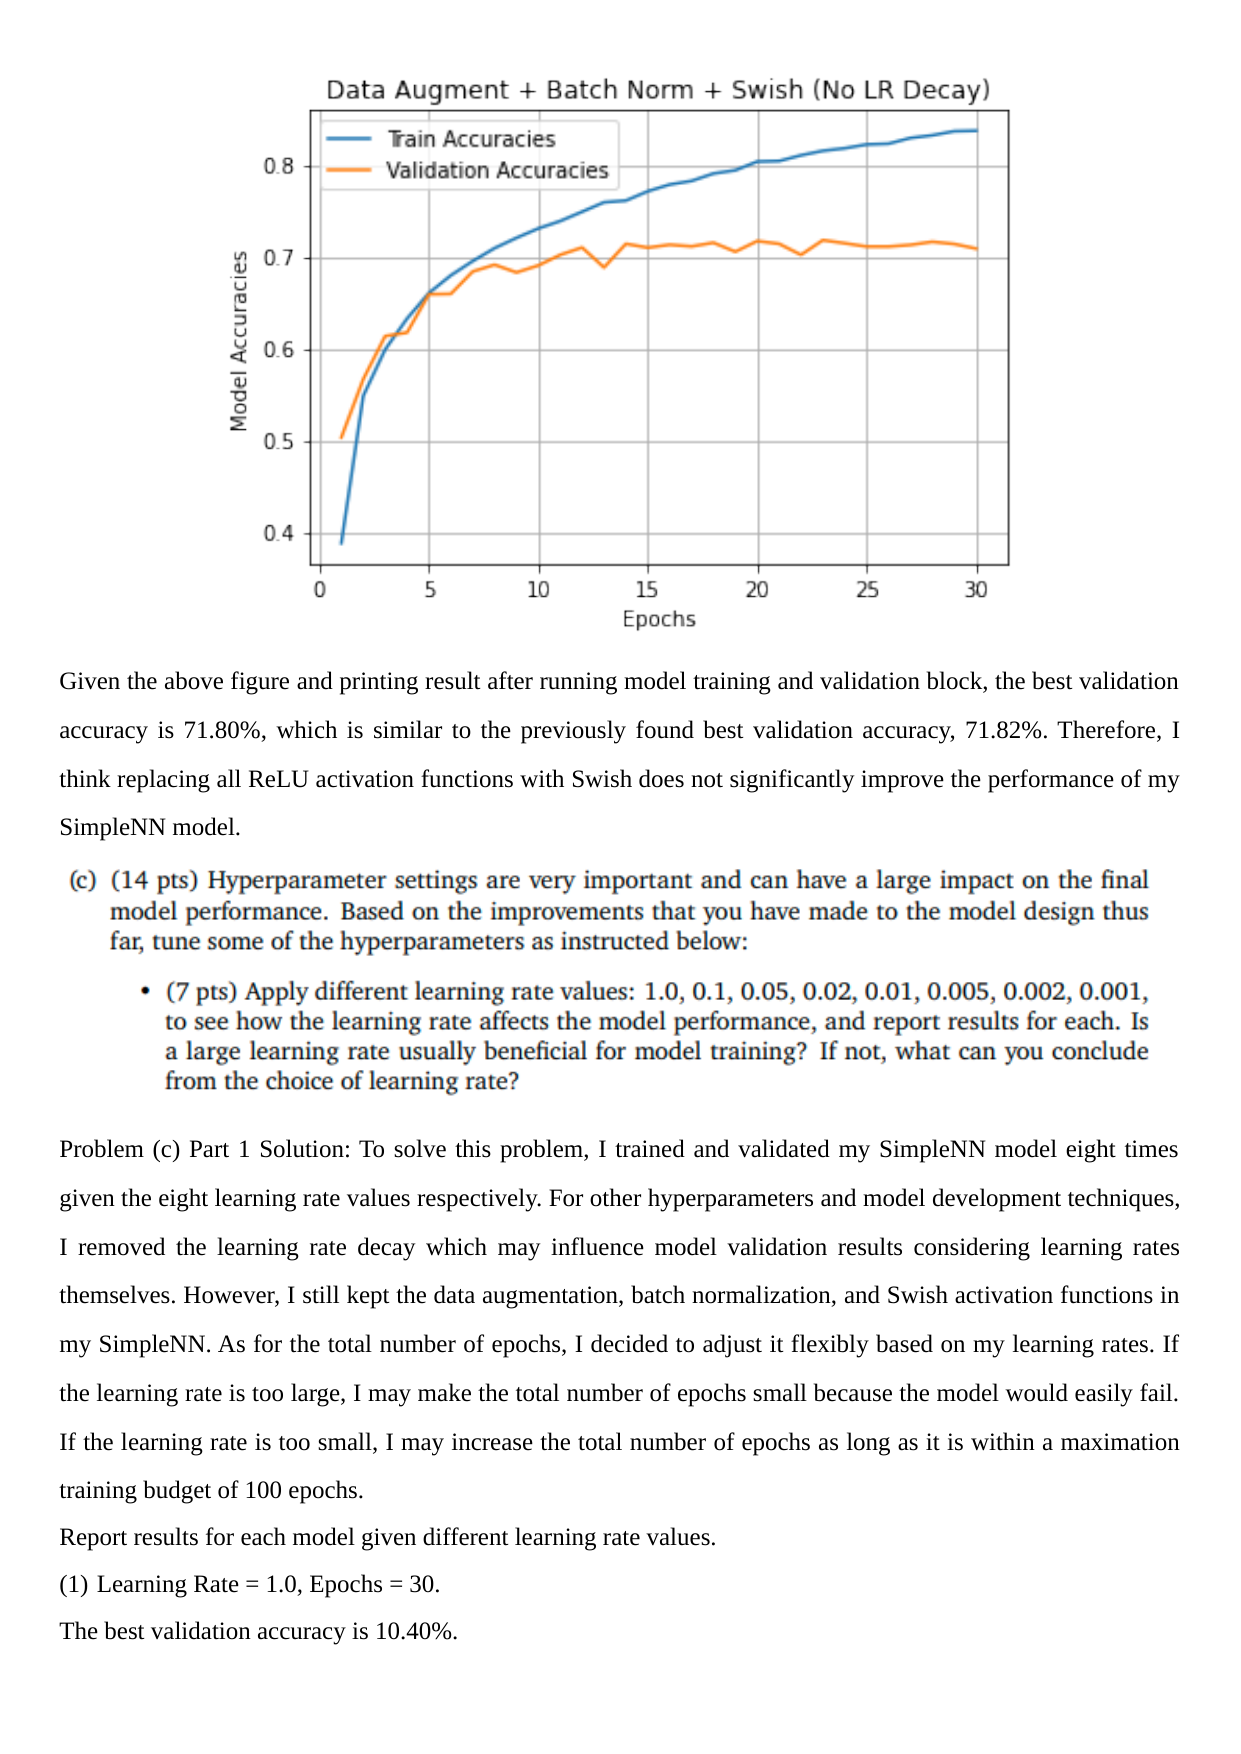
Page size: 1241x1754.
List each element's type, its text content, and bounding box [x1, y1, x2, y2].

list Learning Rate = 1.0, Epochs = 30. [59, 1567, 1181, 1600]
text The best validation accuracy is 10.40%. [59, 1614, 1181, 1647]
picture [59, 857, 1164, 1102]
text Report results for each model given different learning rate values. [59, 1521, 1181, 1553]
text Problem (c) Part 1 Solution: To solve this problem, I trained and validated my SimpleNN model eight times given the eight learning rate values respectively. For other hyperparameters and model development techniques, I removed the learning rate decay which may influence model validation results considering learning rates themselves. However, I still kept the data augmentation, batch normalization, and Swish activation functions in my SimpleNN. As for the total number of epochs, I decided to adjust it flexibly based on my learning rates. If the learning rate is too large, I may make the total number of epochs small because the model would easily fail. If the learning rate is too small, I may increase the total number of epochs as long as it is within a maximation training budget of 100 epochs. [59, 1132, 1181, 1506]
picture [218, 64, 1023, 644]
text Given the above figure and printing result after running model training and validation block, the best validation accuracy is 71.80%, which is similar to the previously found best validation accuracy, 71.82%. Therefore, I think replacing all ReLU activation functions with Swish does not significantly improve the performance of my SimpleNN model. [59, 664, 1181, 843]
